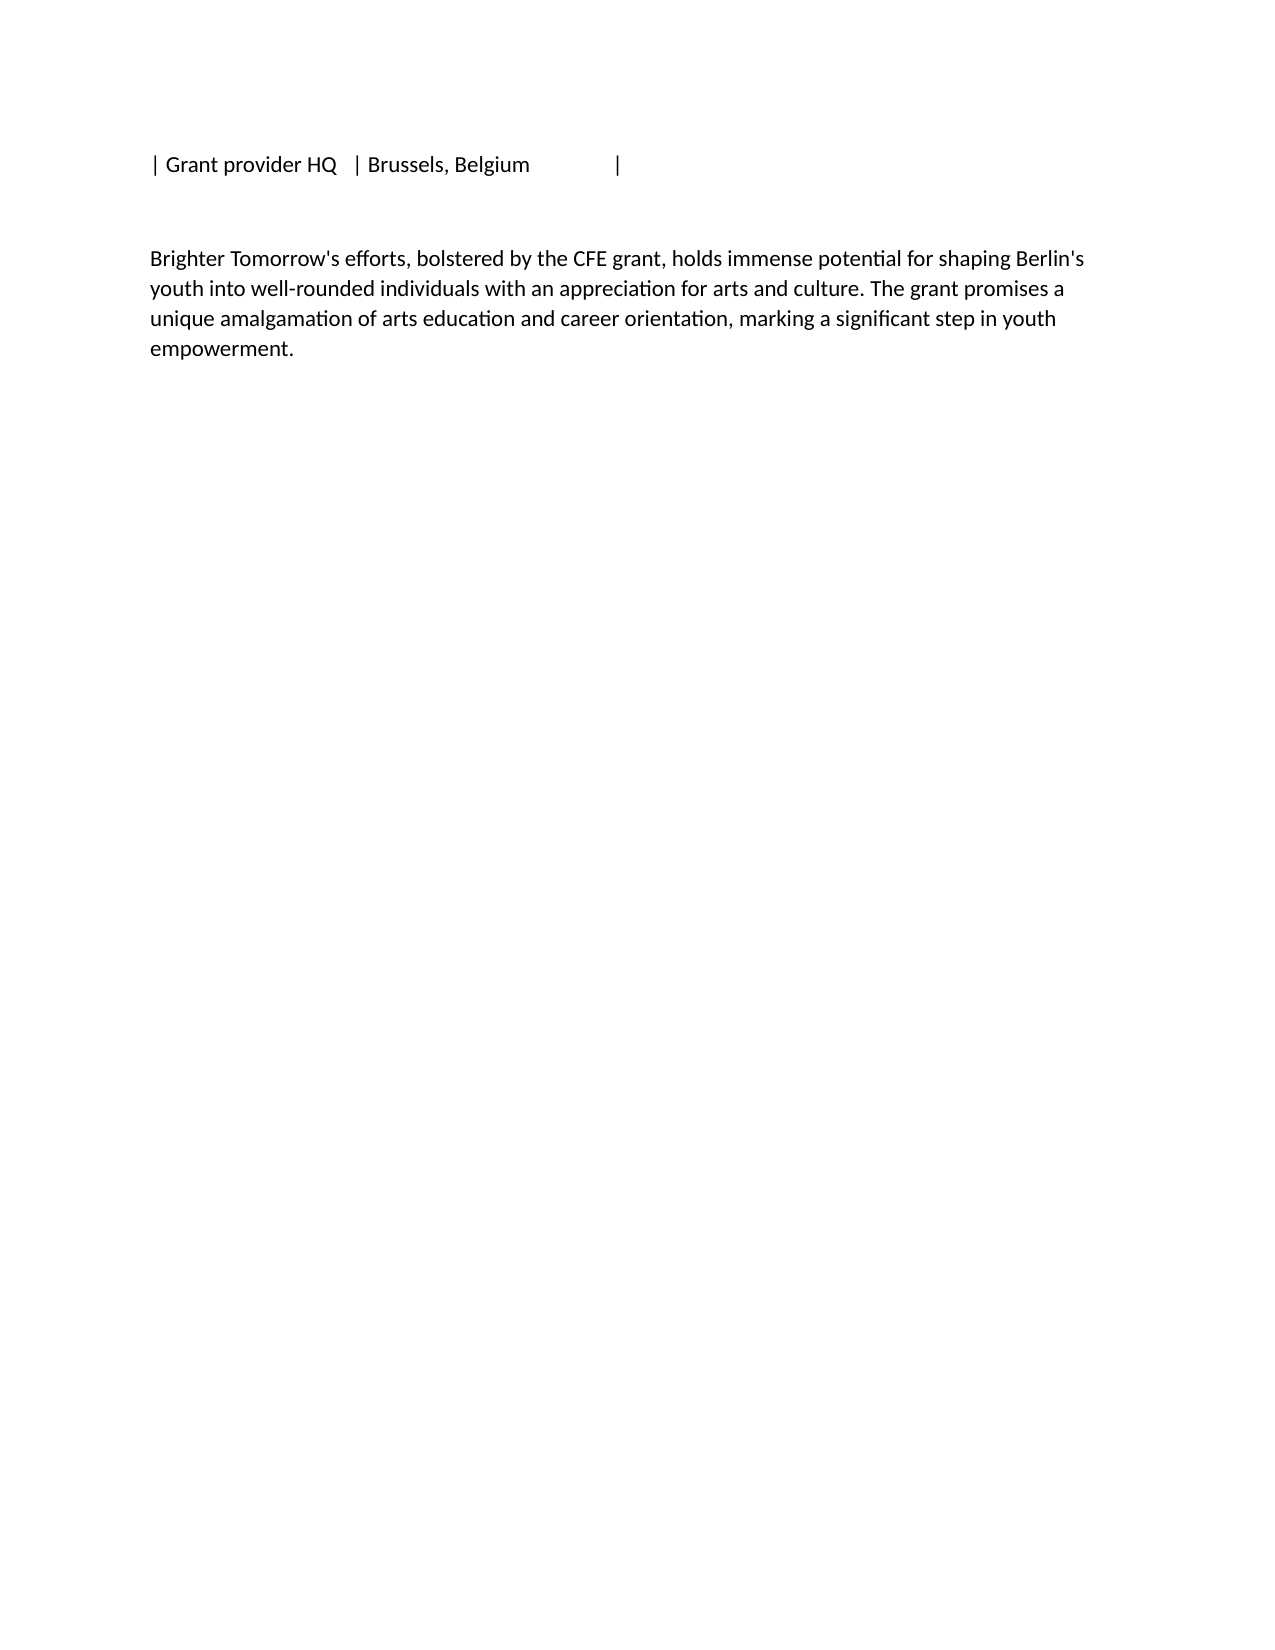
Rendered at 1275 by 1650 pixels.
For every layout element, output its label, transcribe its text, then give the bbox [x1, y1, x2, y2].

text Brighter Tomorrow's efforts, bolstered by the CFE grant, holds immense potential for shaping Berlin's youth into well-rounded individuals with an appreciation for arts and culture. The grant promises a unique amalgamation of arts education and career orientation, marking a significant step in youth empowerment. [150, 244, 1125, 362]
text | Grant provider HQ | Brussels, Belgium | [150, 150, 1125, 178]
